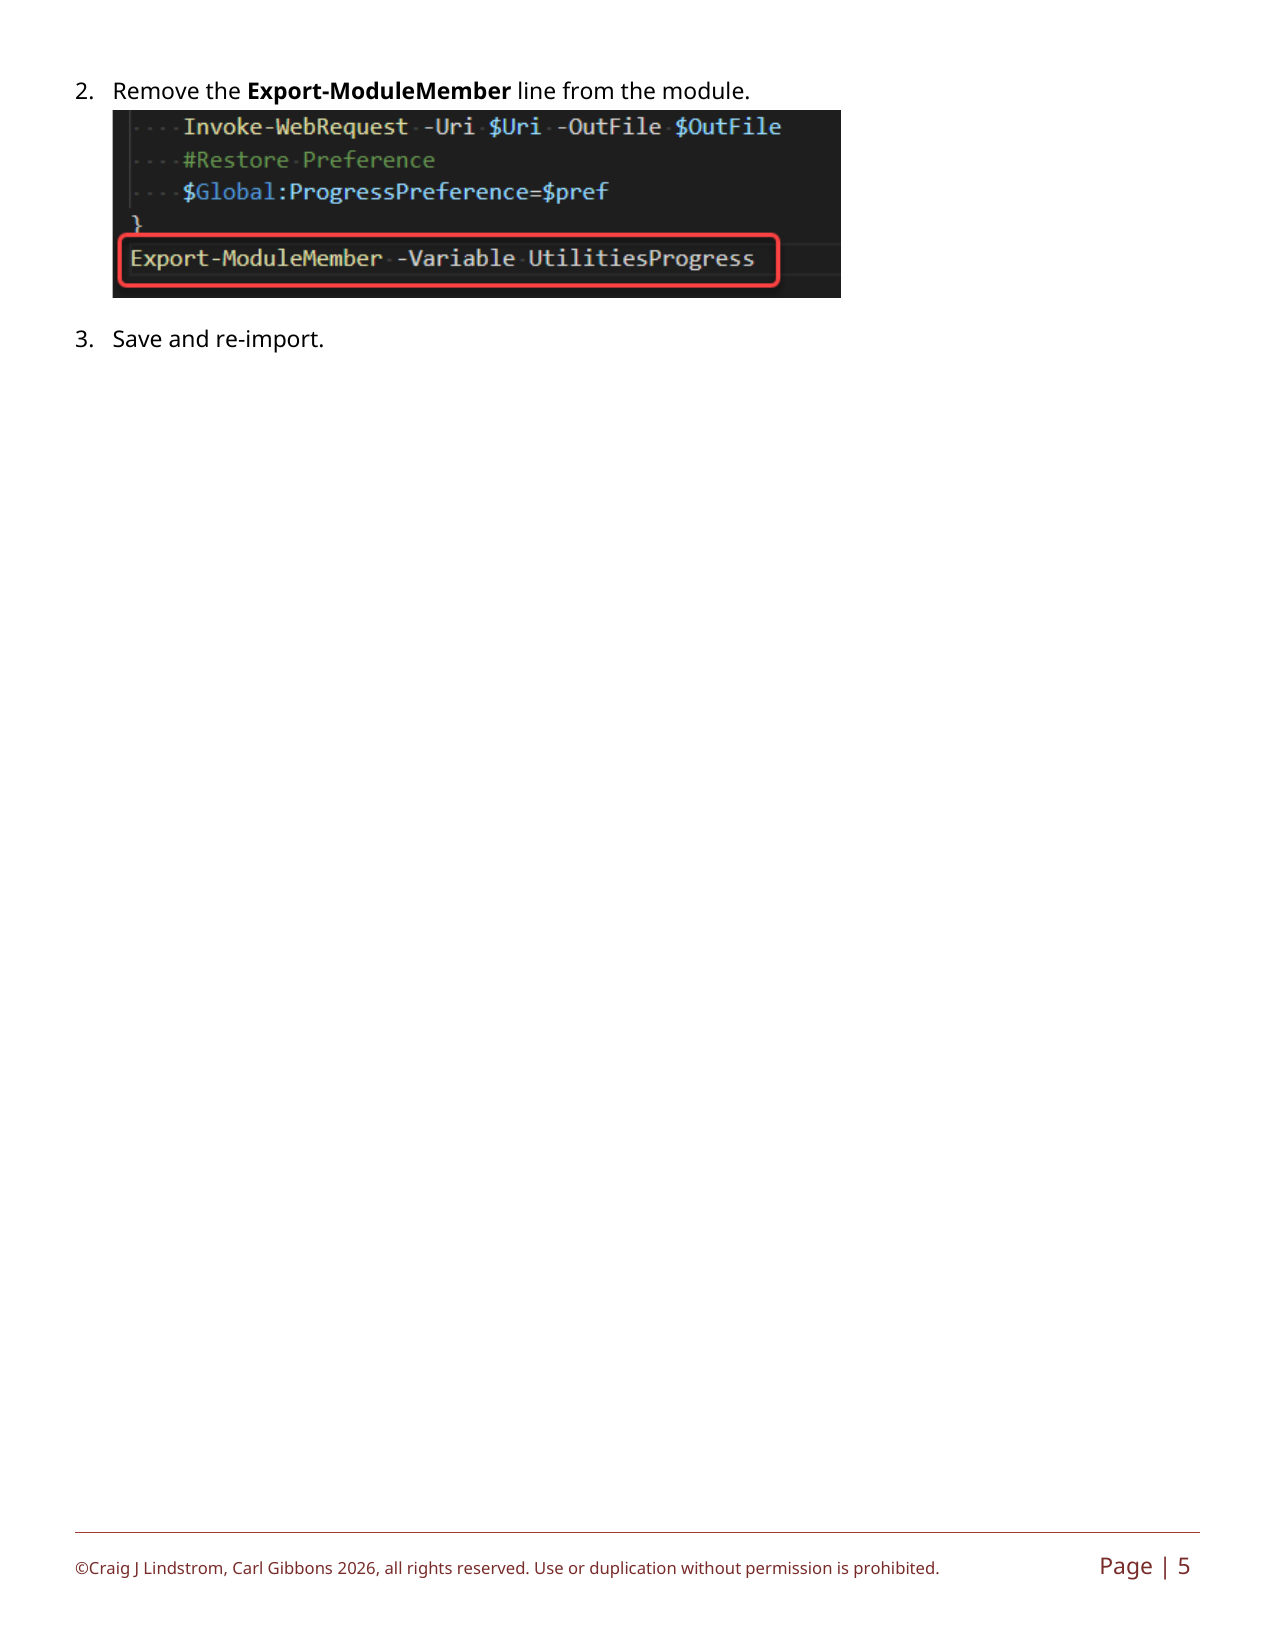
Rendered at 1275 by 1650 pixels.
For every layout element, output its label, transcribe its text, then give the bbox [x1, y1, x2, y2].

list Save and re-import. [75, 323, 1200, 354]
picture [112, 110, 841, 298]
